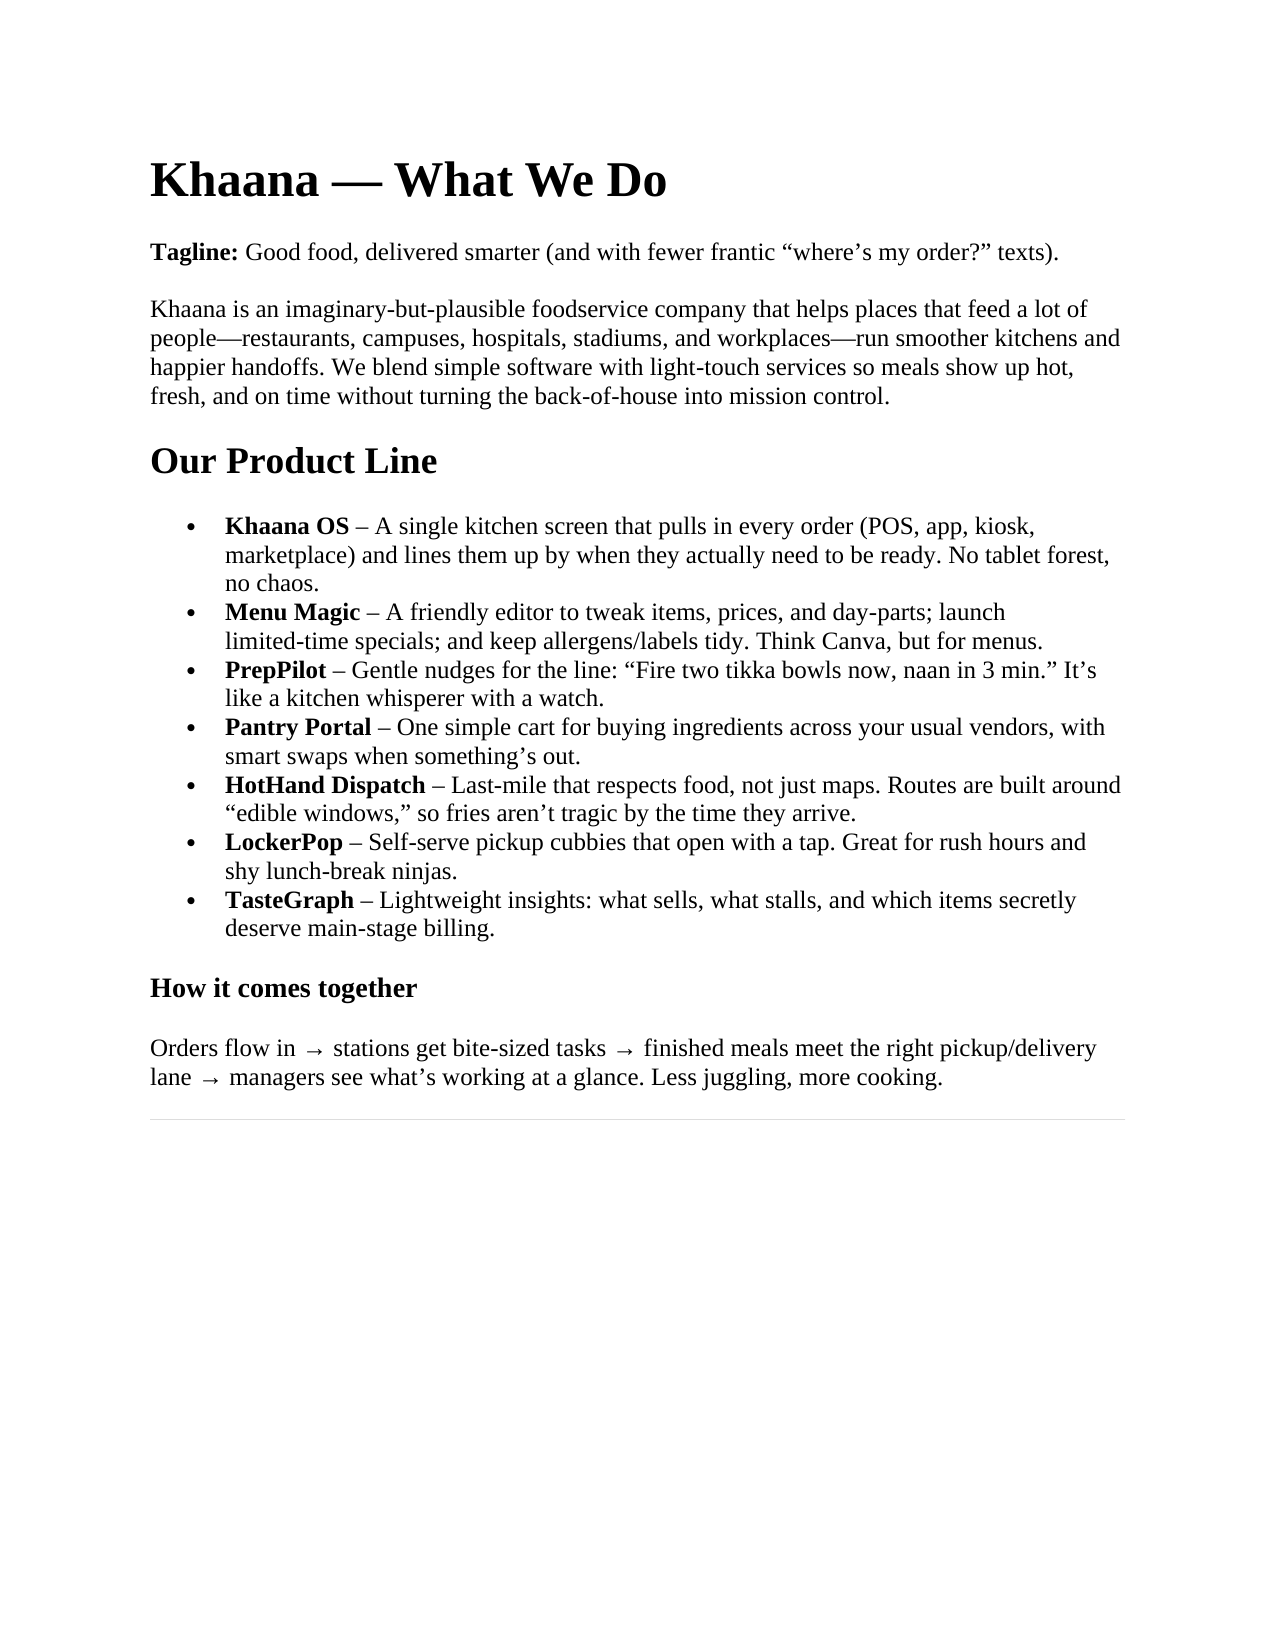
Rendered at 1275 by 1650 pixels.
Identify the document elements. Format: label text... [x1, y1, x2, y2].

text Orders flow in → stations get bite-sized tasks → finished meals meet the right pickup/delivery lane → managers see what’s working at a glance. Less juggling, more cooking. [150, 1033, 1125, 1091]
text Tagline: Good food, delivered smarter (and with fewer frantic “where’s my order?” texts). [150, 237, 1125, 265]
text How it comes together [150, 971, 1125, 1004]
list TasteGraph – Lightweight insights: what sells, what stalls, and which items secretly deserve main-stage billing. [187, 885, 1125, 942]
list Pantry Portal – One simple cart for buying ingredients across your usual vendors, with smart swaps when something’s out. [187, 712, 1125, 770]
list Khaana OS – A single kitchen screen that pulls in every order (POS, app, kiosk, marketplace) and lines them up by when they actually need to be ready. No tablet forest, no chaos. [187, 511, 1125, 597]
text Khaana — What We Do [150, 150, 1125, 207]
list Menu Magic – A friendly editor to tweak items, prices, and day-parts; launch limited-time specials; and keep allergens/labels tidy. Think Canva, but for menus. [187, 597, 1125, 655]
list LockerPop – Self-serve pickup cubbies that open with a tap. Great for rush hours and shy lunch-break ninjas. [187, 827, 1125, 885]
text Khaana is an imaginary-but-plausible foodservice company that helps places that feed a lot of people—restaurants, campuses, hospitals, stadiums, and workplaces—run smoother kitchens and happier handoffs. We blend simple software with light-touch services so meals show up hot, fresh, and on time without turning the back-of-house into mission control. [150, 294, 1125, 409]
text Our Product Line [150, 439, 1125, 482]
list PrepPilot – Gentle nudges for the line: “Fire two tikka bowls now, naan in 3 min.” It’s like a kitchen whisperer with a watch. [187, 655, 1125, 712]
list HotHand Dispatch – Last-mile that respects food, not just maps. Routes are built around “edible windows,” so fries aren’t tragic by the time they arrive. [187, 770, 1125, 827]
